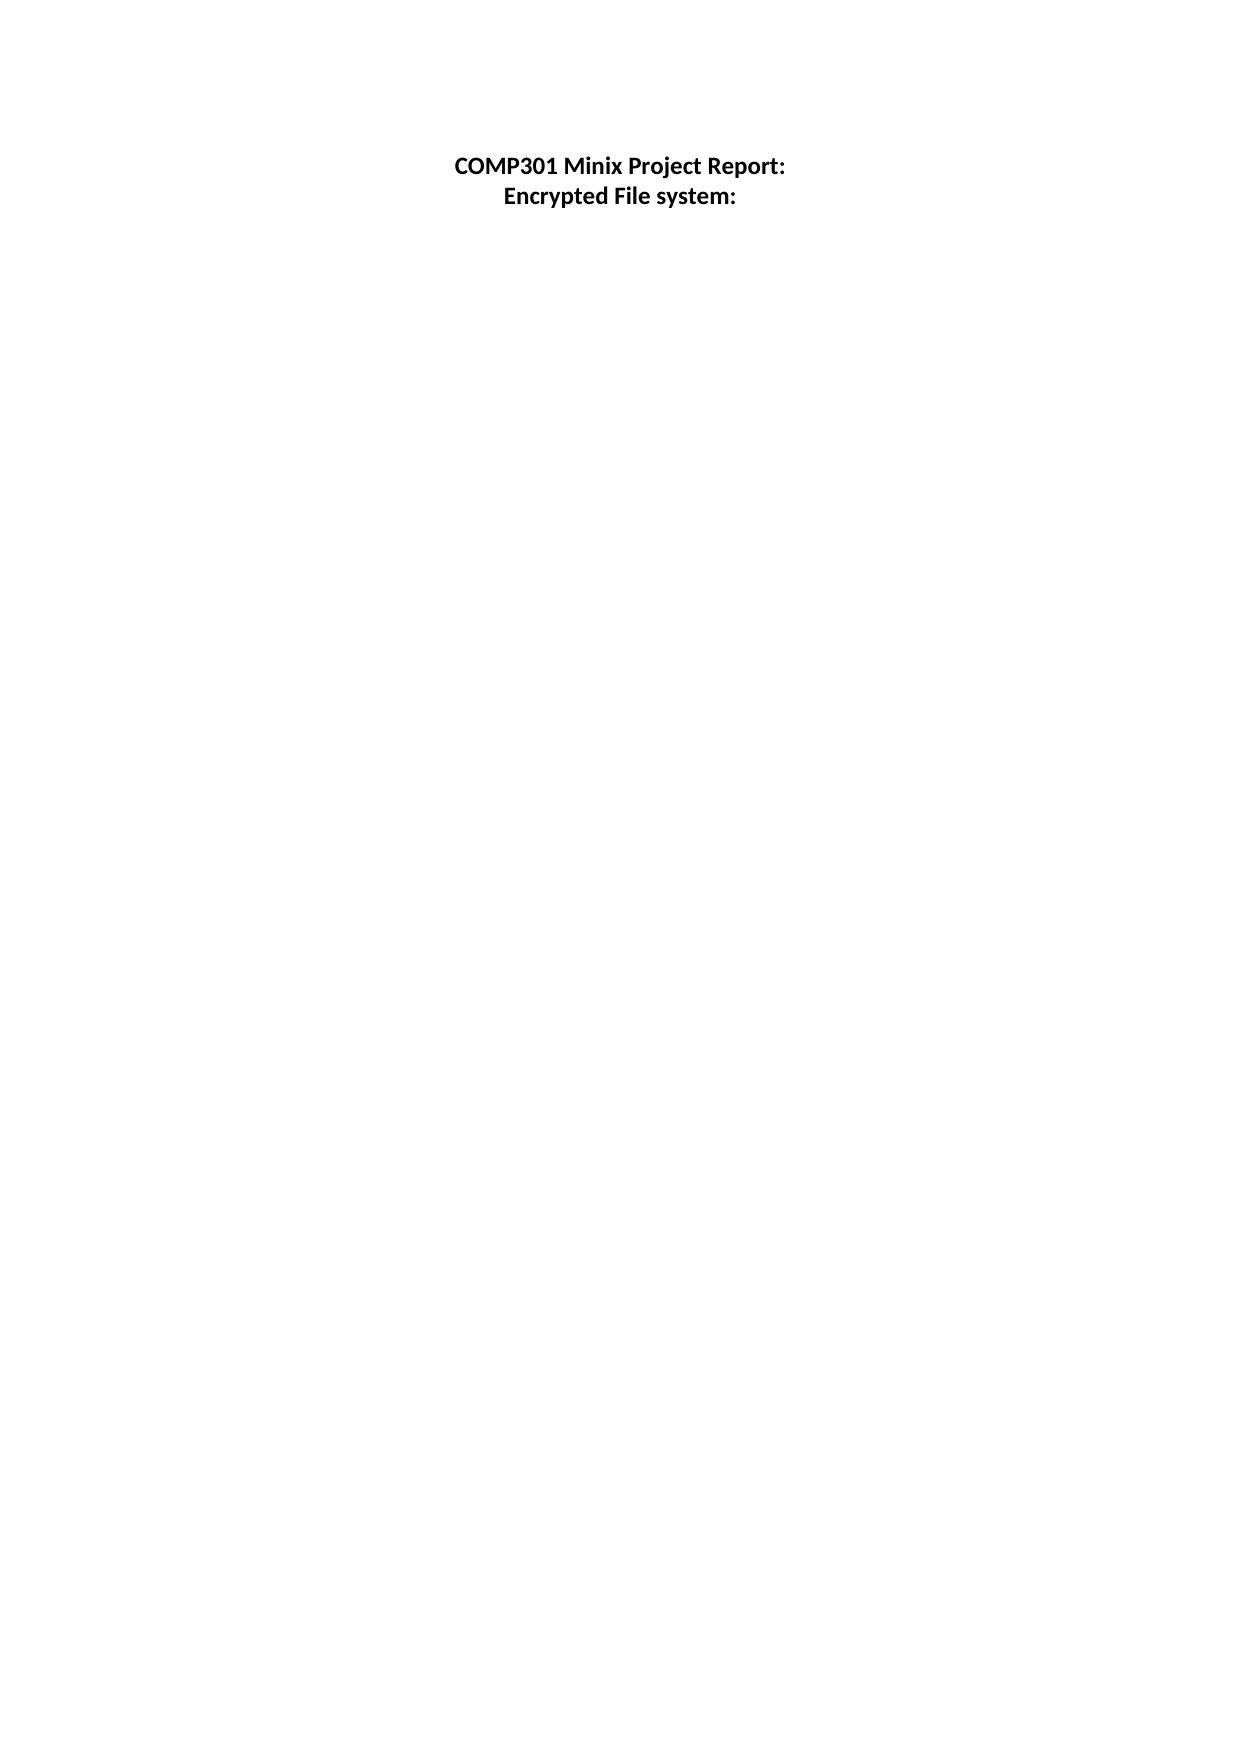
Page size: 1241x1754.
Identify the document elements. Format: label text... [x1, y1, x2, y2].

text COMP301 Minix Project Report: [150, 150, 1090, 181]
text Encrypted File system: [150, 181, 1090, 211]
